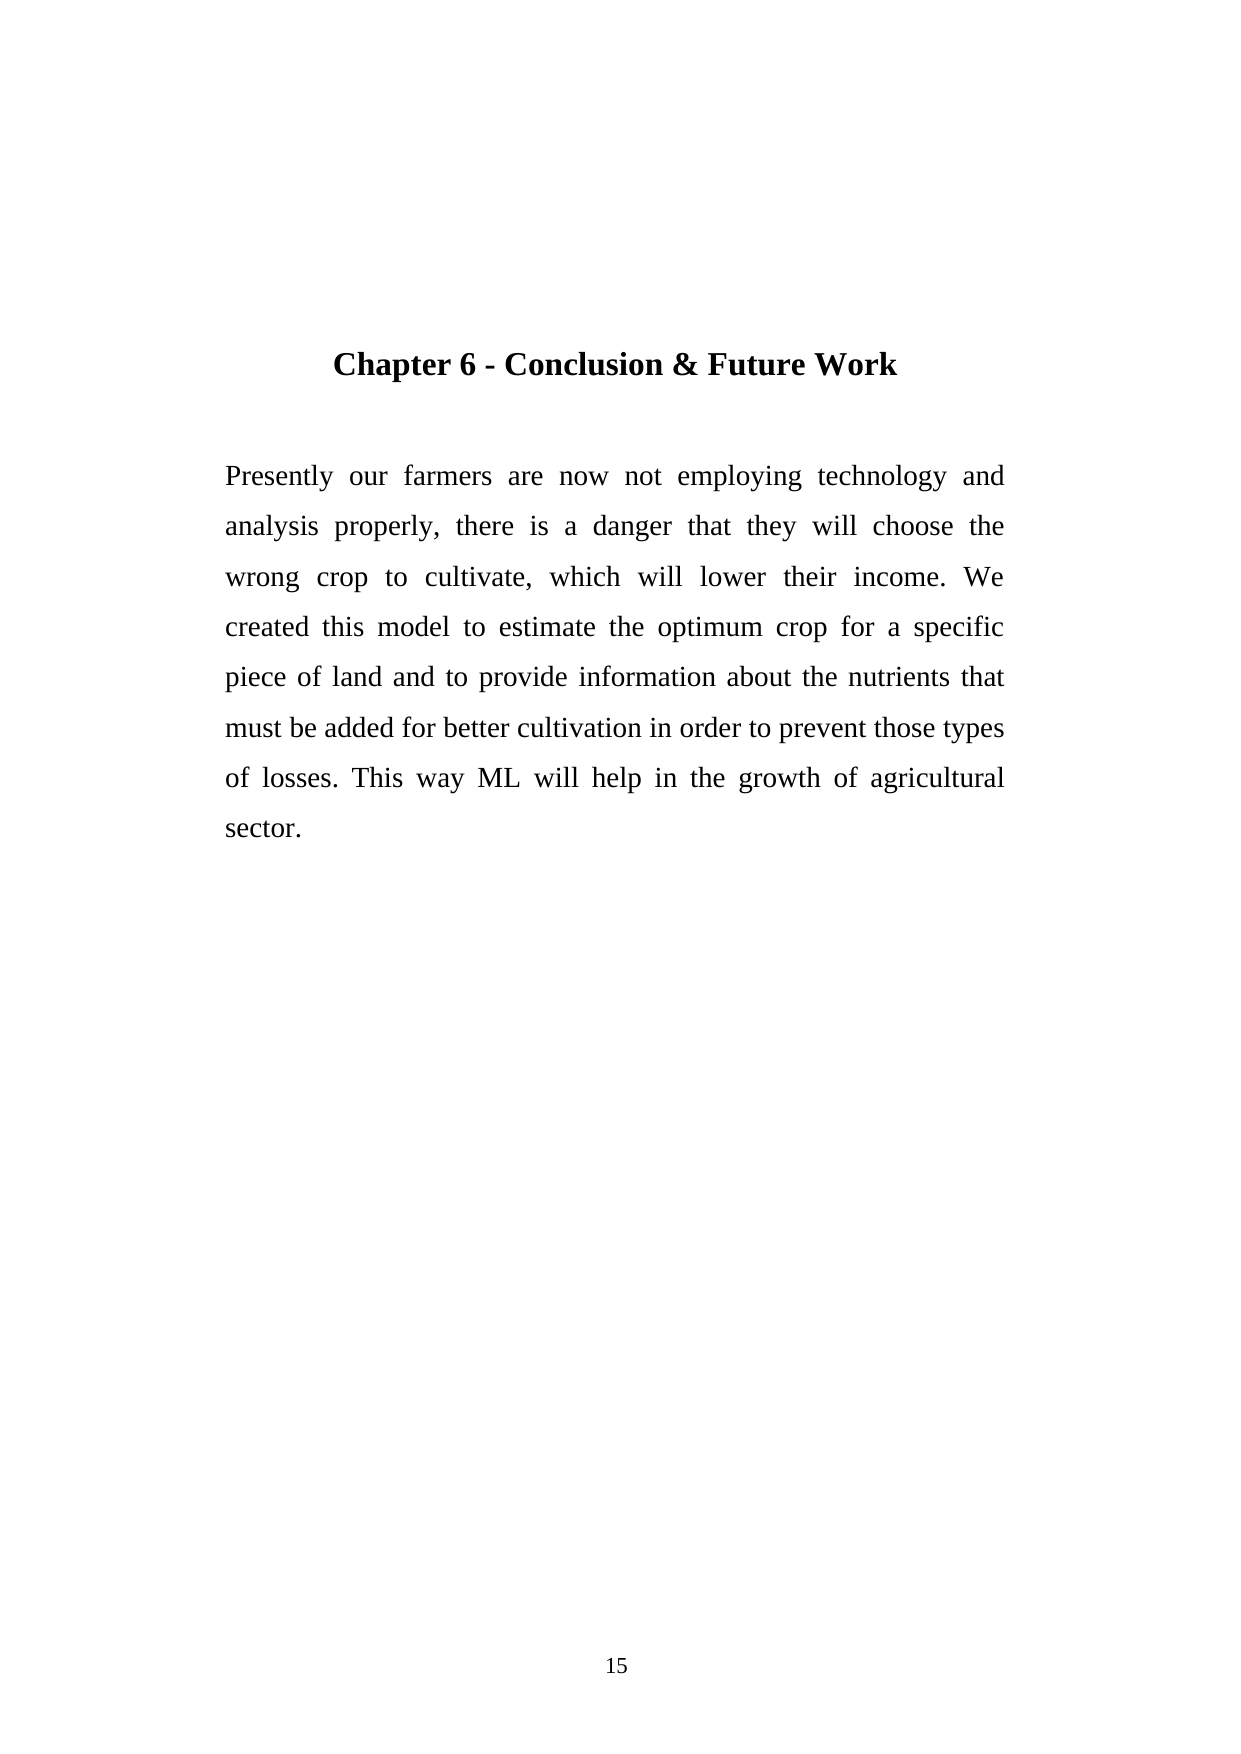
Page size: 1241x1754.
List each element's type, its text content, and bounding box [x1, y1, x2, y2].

subtitle Chapter 6 - Conclusion & Future Work [333, 344, 1163, 383]
text Presently our farmers are now not employing technology and analysis properly, there is a danger that they will choose the wrong crop to cultivate, which will lower their income. We created this model to estimate the optimum crop for a specific piece of land and to provide information about the nutrients that must be added for better cultivation in order to prevent those types of losses. This way ML will help in the growth of agricultural sector. [225, 458, 1006, 844]
